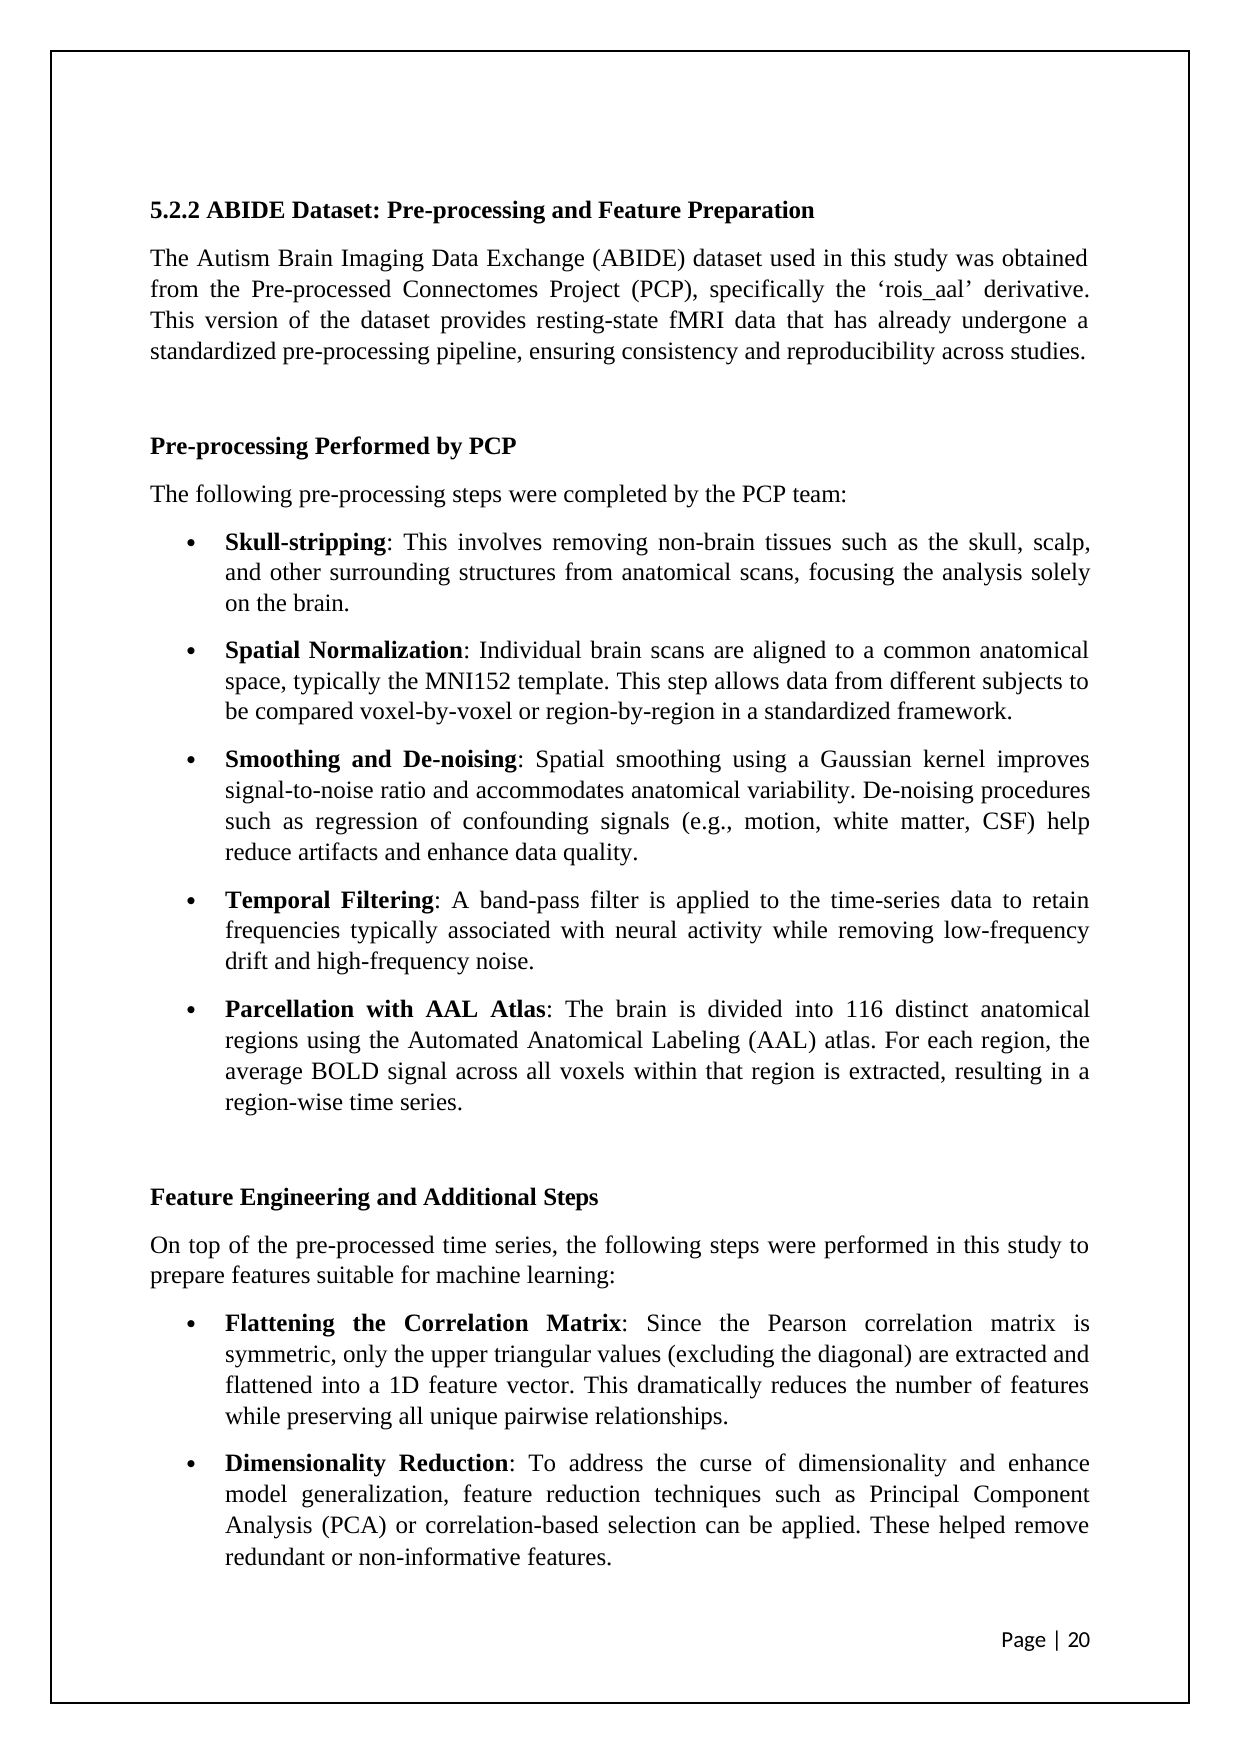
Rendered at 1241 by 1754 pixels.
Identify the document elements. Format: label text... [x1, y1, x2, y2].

text The Autism Brain Imaging Data Exchange (ABIDE) dataset used in this study was obtained from the Pre-processed Connectomes Project (PCP), specifically the ‘rois_aal’ derivative. This version of the dataset provides resting-state fMRI data that has already undergone a standardized pre-processing pipeline, ensuring consistency and reproducibility across studies. [150, 243, 1090, 365]
text The following pre-processing steps were completed by the PCP team: [150, 479, 1166, 507]
list Flattening the Correlation Matrix: Since the Pearson correlation matrix is symmetric, only the upper triangular values (excluding the diagonal) are extracted and flattened into a 1D feature vector. This dramatically reduces the number of features while preserving all unique pairwise relationships. [187, 1308, 1090, 1430]
text On top of the pre-processed time series, the following steps were performed in this study to prepare features suitable for machine learning: [150, 1230, 1090, 1289]
list Smoothing and De-noising: Spatial smoothing using a Gaussian kernel improves signal-to-noise ratio and accommodates anatomical variability. De-noising procedures such as regression of confounding signals (e.g., motion, white matter, CSF) help reduce artifacts and enhance data quality. [187, 744, 1090, 866]
list Parcellation with AAL Atlas: The brain is divided into 116 distinct anatomical regions using the Automated Anatomical Labeling (AAL) atlas. For each region, the average BOLD signal across all voxels within that region is extracted, resulting in a region-wise time series. [187, 994, 1091, 1116]
subtitle Pre-processing Performed by PCP [150, 431, 1166, 460]
list Spatial Normalization: Individual brain scans are aligned to a common anatomical space, typically the MNI152 template. This step allows data from different subjects to be compared voxel-by-voxel or region-by-region in a standardized framework. [187, 636, 1090, 725]
list Temporal Filtering: A band-pass filter is applied to the time-series data to retain frequencies typically associated with neural activity while removing low-frequency drift and high-frequency noise. [187, 885, 1091, 974]
list Dimensionality Reduction: To address the curse of dimensionality and enhance model generalization, feature reduction techniques such as Principal Component Analysis (PCA) or correlation-based selection can be applied. These helped remove redundant or non-informative features. [187, 1448, 1090, 1570]
subtitle ABIDE Dataset: Pre-processing and Feature Preparation [150, 196, 1166, 224]
list Skull-stripping: This involves removing non-brain tissues such as the skull, scalp, and other surrounding structures from anatomical scans, focusing the analysis solely on the brain. [187, 527, 1091, 616]
subtitle Feature Engineering and Additional Steps [150, 1182, 1166, 1211]
